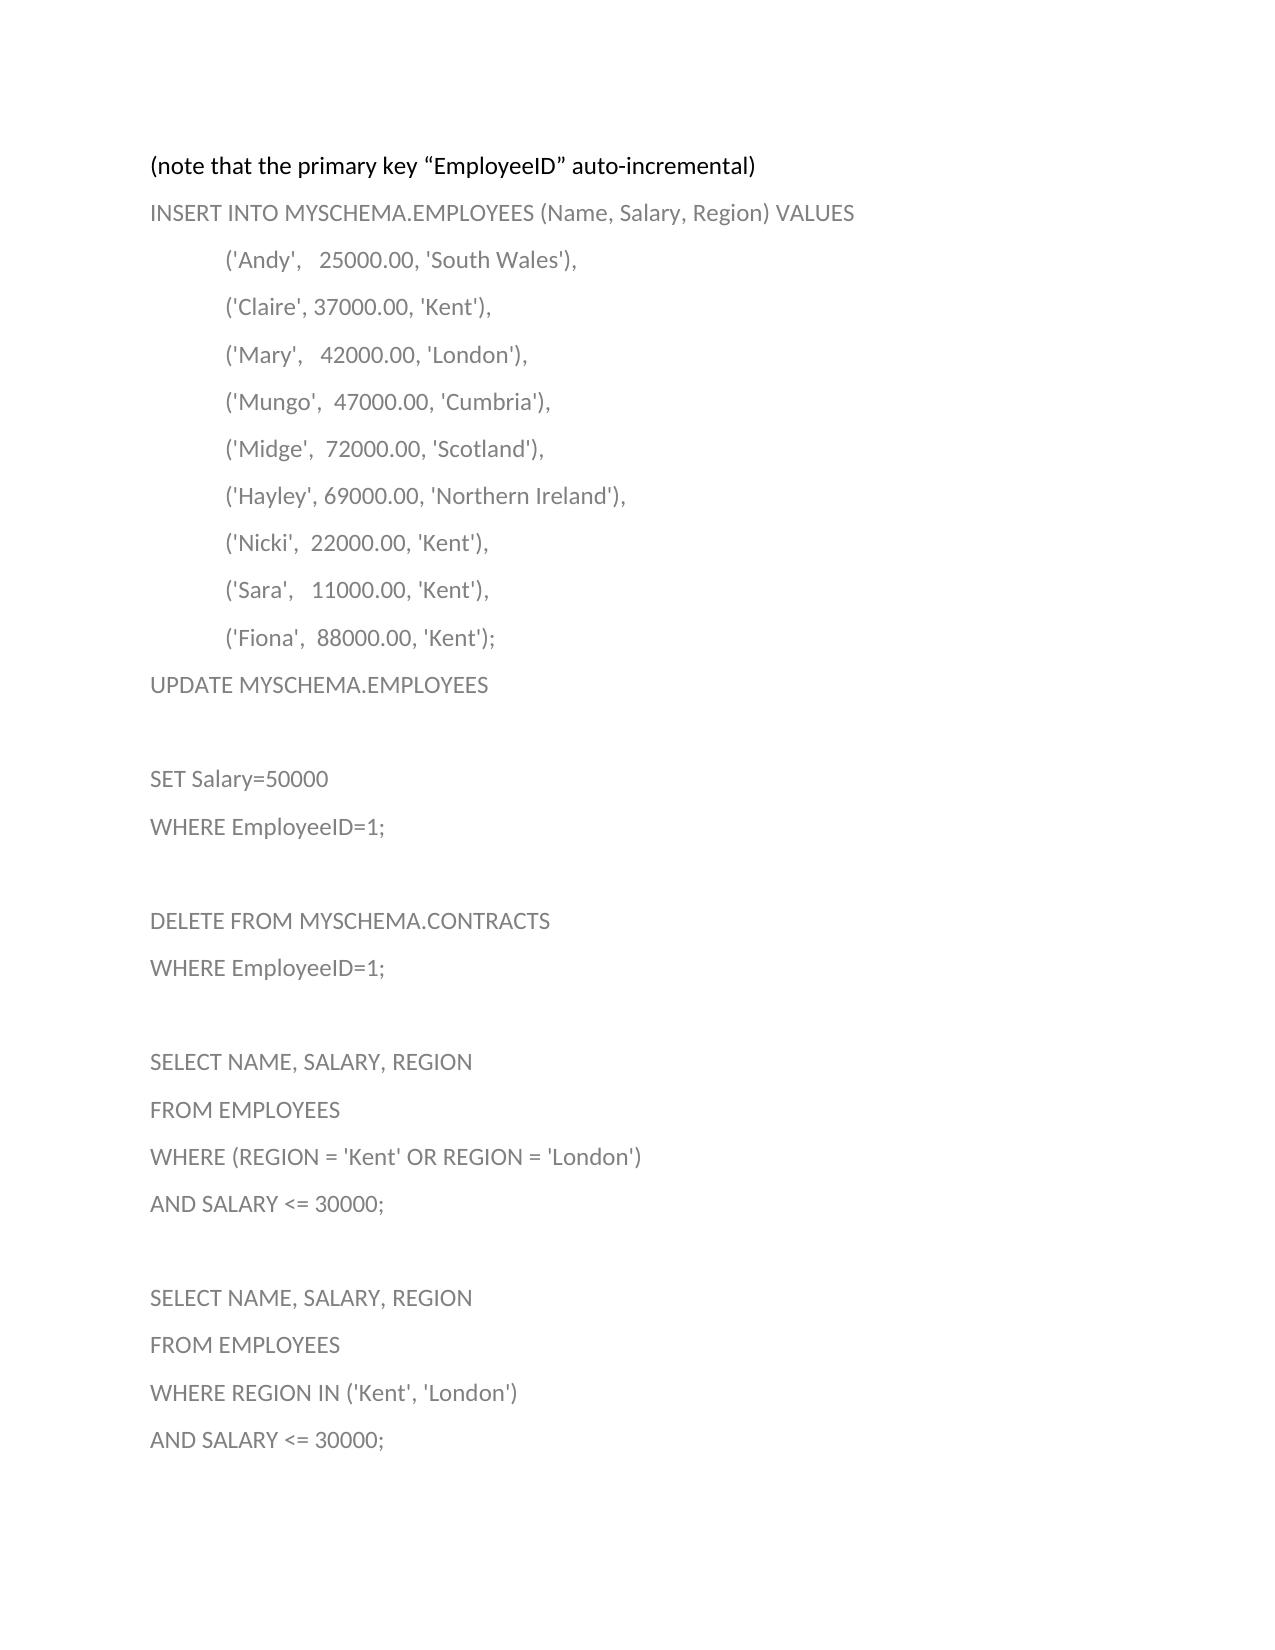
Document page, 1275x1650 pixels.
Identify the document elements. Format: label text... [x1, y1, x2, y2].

text AND SALARY <= 30000; [150, 1424, 1125, 1454]
text FROM EMPLOYEES [150, 1330, 1125, 1360]
text ('Mungo', 47000.00, 'Cumbria'), [150, 386, 1125, 416]
text ('Andy', 25000.00, 'South Wales'), [150, 244, 1125, 275]
text SELECT NAME, SALARY, REGION [150, 1047, 1125, 1077]
text ('Sara', 11000.00, 'Kent'), [150, 575, 1125, 605]
text ('Fiona', 88000.00, 'Kent'); [150, 622, 1125, 652]
text WHERE EmployeeID=1; [150, 952, 1125, 983]
text ('Claire', 37000.00, 'Kent'), [150, 292, 1125, 322]
text ('Midge', 72000.00, 'Scotland'), [150, 433, 1125, 464]
text (note that the primary key “EmployeeID” auto-incremental) [150, 150, 1125, 181]
text WHERE EmployeeID=1; [150, 811, 1125, 841]
text ('Nicki', 22000.00, 'Kent'), [150, 527, 1125, 558]
text SELECT NAME, SALARY, REGION [150, 1282, 1125, 1313]
text WHERE (REGION = 'Kent' OR REGION = 'London') [150, 1141, 1125, 1171]
text AND SALARY <= 30000; [150, 1188, 1125, 1219]
text ('Hayley', 69000.00, 'Northern Ireland'), [150, 480, 1125, 511]
text UPDATE MYSCHEMA.EMPLOYEES [150, 669, 1125, 699]
text WHERE REGION IN ('Kent', 'London') [150, 1377, 1125, 1407]
text ('Mary', 42000.00, 'London'), [150, 339, 1125, 369]
text INSERT INTO MYSCHEMA.EMPLOYEES (Name, Salary, Region) VALUES [150, 197, 1125, 228]
text FROM EMPLOYEES [150, 1094, 1125, 1124]
text DELETE FROM MYSCHEMA.CONTRACTS [150, 905, 1125, 936]
text SET Salary=50000 [150, 763, 1125, 794]
